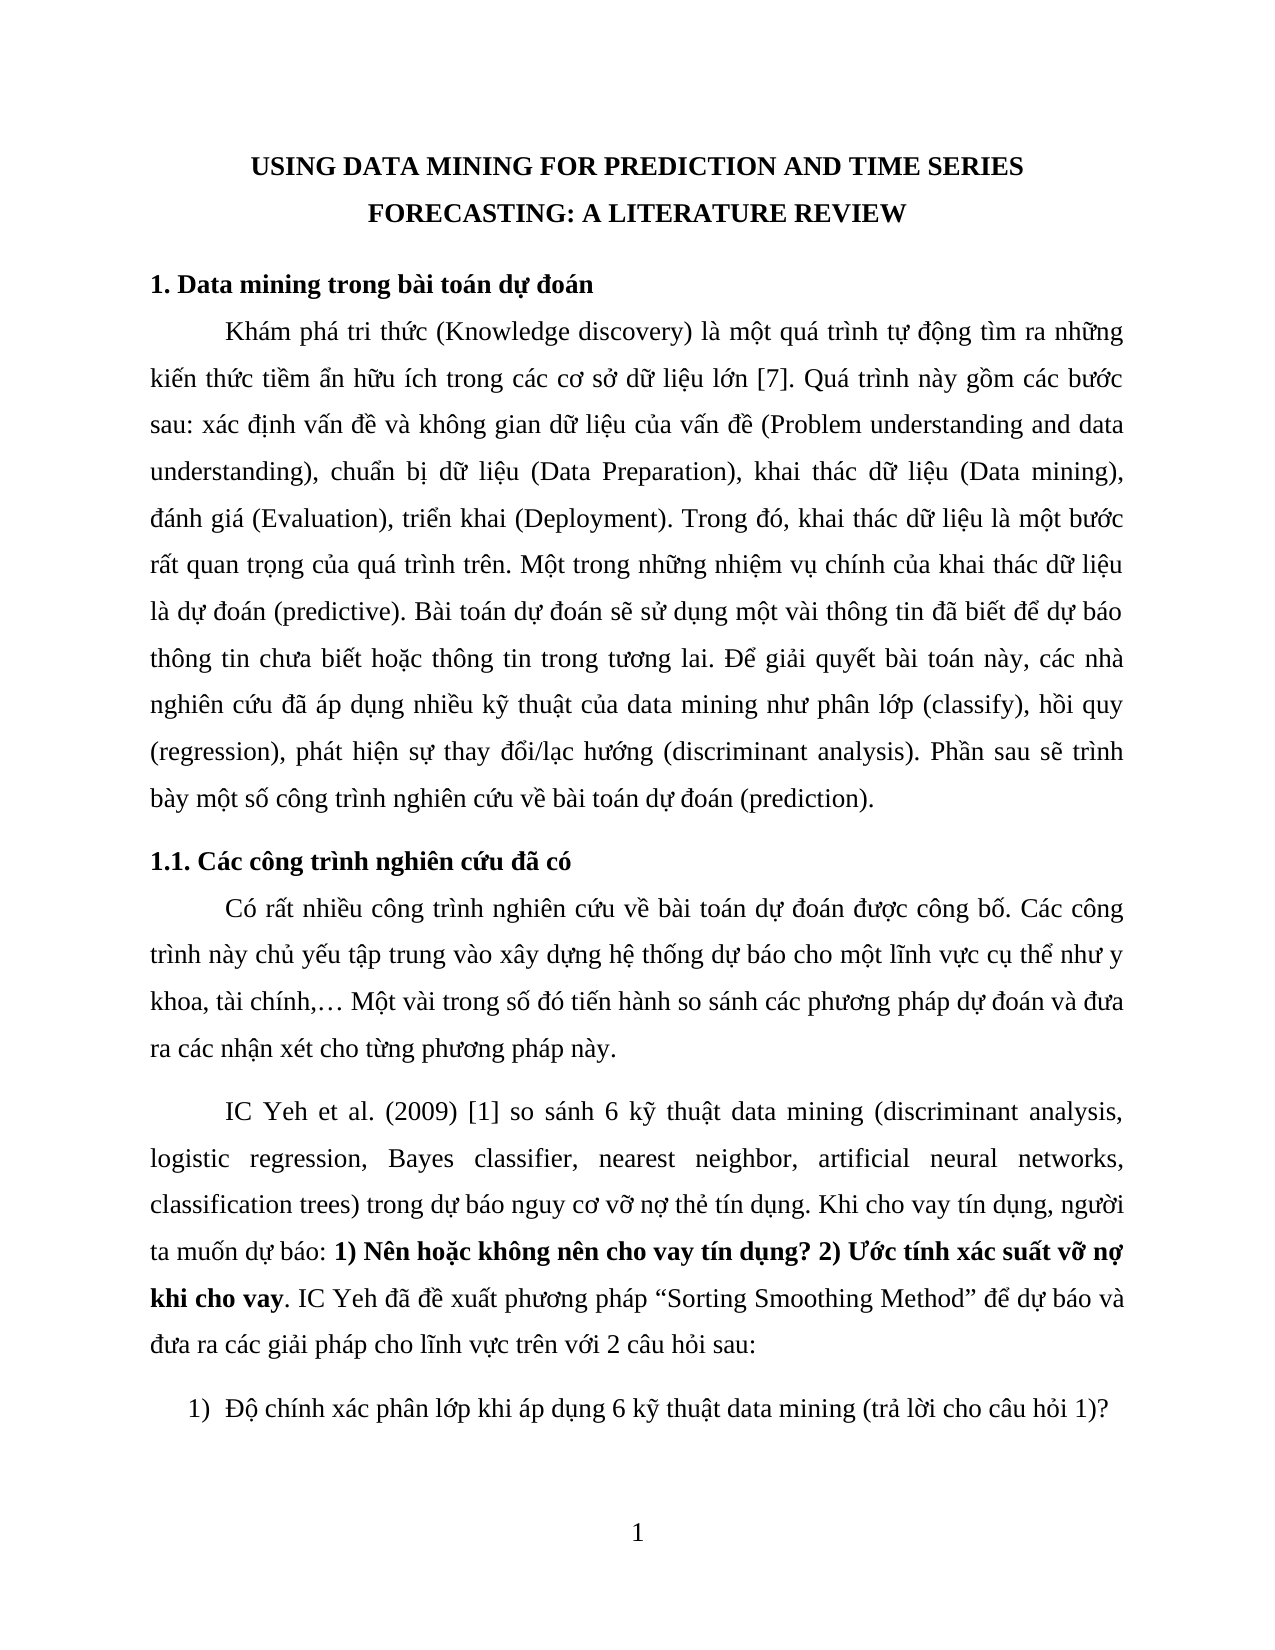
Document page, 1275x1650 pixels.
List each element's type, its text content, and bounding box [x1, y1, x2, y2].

subtitle 1.1. Các công trình nghiên cứu đã có [150, 845, 1125, 876]
text USING DATA MINING FOR PREDICTION AND TIME SERIES FORECASTING: A LITERATURE REVIEW [150, 150, 1125, 228]
text IC Yeh et al. (2009) [1] so sánh 6 kỹ thuật data mining (discriminant analysis, logistic regression, Bayes classifier, nearest neighbor, artificial neural networks, classification trees) trong dự báo nguy cơ vỡ nợ thẻ tín dụng. Khi cho vay tín dụng, người ta muốn dự báo: 1) Nên hoặc không nên cho vay tín dụng? 2) Ước tính xác suất vỡ nợ khi cho vay. IC Yeh đã đề xuất phương pháp “Sorting Smoothing Method” để dự báo và đưa ra các giải pháp cho lĩnh vực trên với 2 câu hỏi sau: [150, 1095, 1125, 1359]
list Độ chính xác phân lớp khi áp dụng 6 kỹ thuật data mining (trả lời cho câu hỏi 1)? [187, 1392, 1125, 1423]
text Khám phá tri thức (Knowledge discovery) là một quá trình tự động tìm ra những kiến thức tiềm ẩn hữu ích trong các cơ sở dữ liệu lớn [7]. Quá trình này gồm các bước sau: xác định vấn đề và không gian dữ liệu của vấn đề (Problem understanding and data understanding), chuẩn bị dữ liệu (Data Preparation), khai thác dữ liệu (Data mining), đánh giá (Evaluation), triển khai (Deployment). Trong đó, khai thác dữ liệu là một bước rất quan trọng của quá trình trên. Một trong những nhiệm vụ chính của khai thác dữ liệu là dự đoán (predictive). Bài toán dự đoán sẽ sử dụng một vài thông tin đã biết để dự báo thông tin chưa biết hoặc thông tin trong tương lai. Để giải quyết bài toán này, các nhà nghiên cứu đã áp dụng nhiều kỹ thuật của data mining như phân lớp (classify), hồi quy (regression), phát hiện sự thay đổi/lạc hướng (discriminant analysis). Phần sau sẽ trình bày một số công trình nghiên cứu về bài toán dự đoán (prediction). [150, 315, 1125, 813]
subtitle 1. Data mining trong bài toán dự đoán [150, 268, 1125, 299]
text Có rất nhiều công trình nghiên cứu về bài toán dự đoán được công bố. Các công trình này chủ yếu tập trung vào xây dựng hệ thống dự báo cho một lĩnh vực cụ thể như y khoa, tài chính,… Một vài trong số đó tiến hành so sánh các phương pháp dự đoán và đưa ra các nhận xét cho từng phương pháp này. [150, 892, 1125, 1063]
